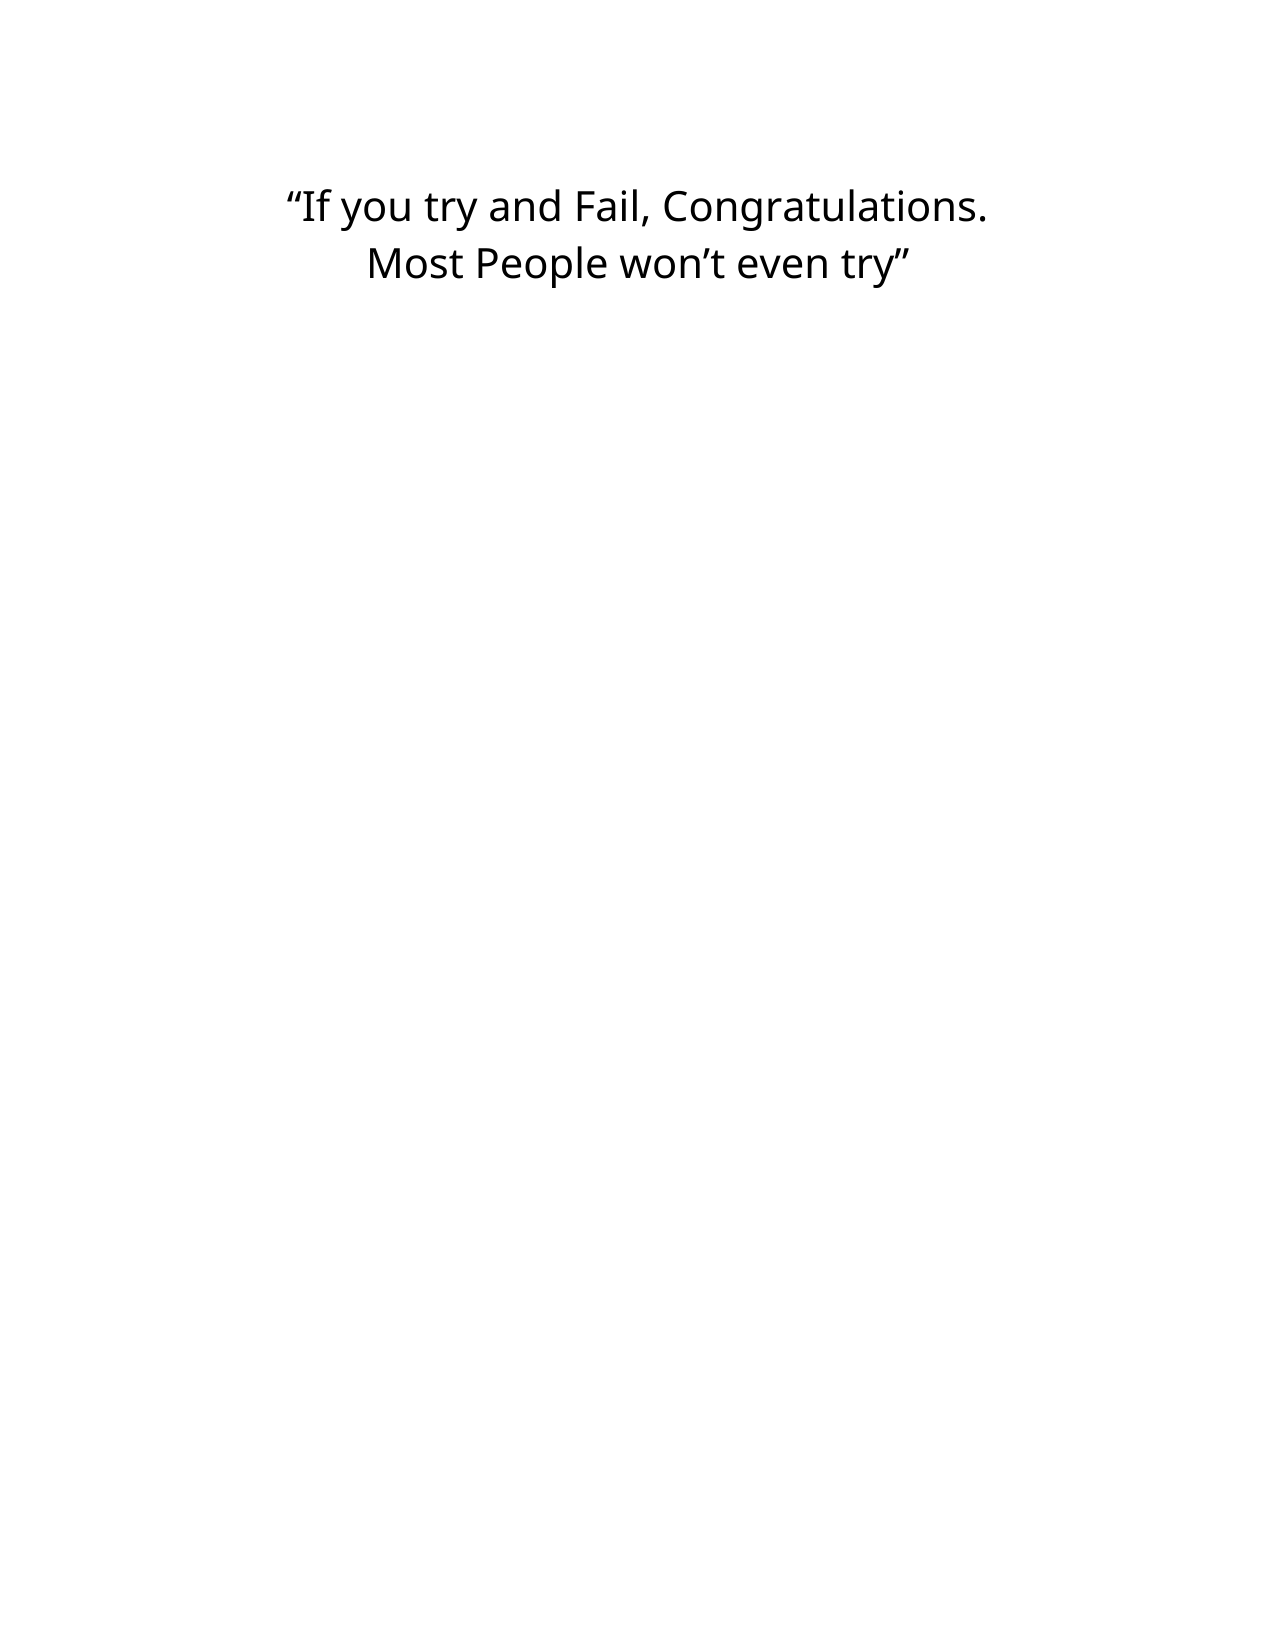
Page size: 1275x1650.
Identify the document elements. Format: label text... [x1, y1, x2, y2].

text Most People won’t even try” [150, 233, 1125, 377]
text “If you try and Fail, Congratulations. [150, 177, 1125, 233]
